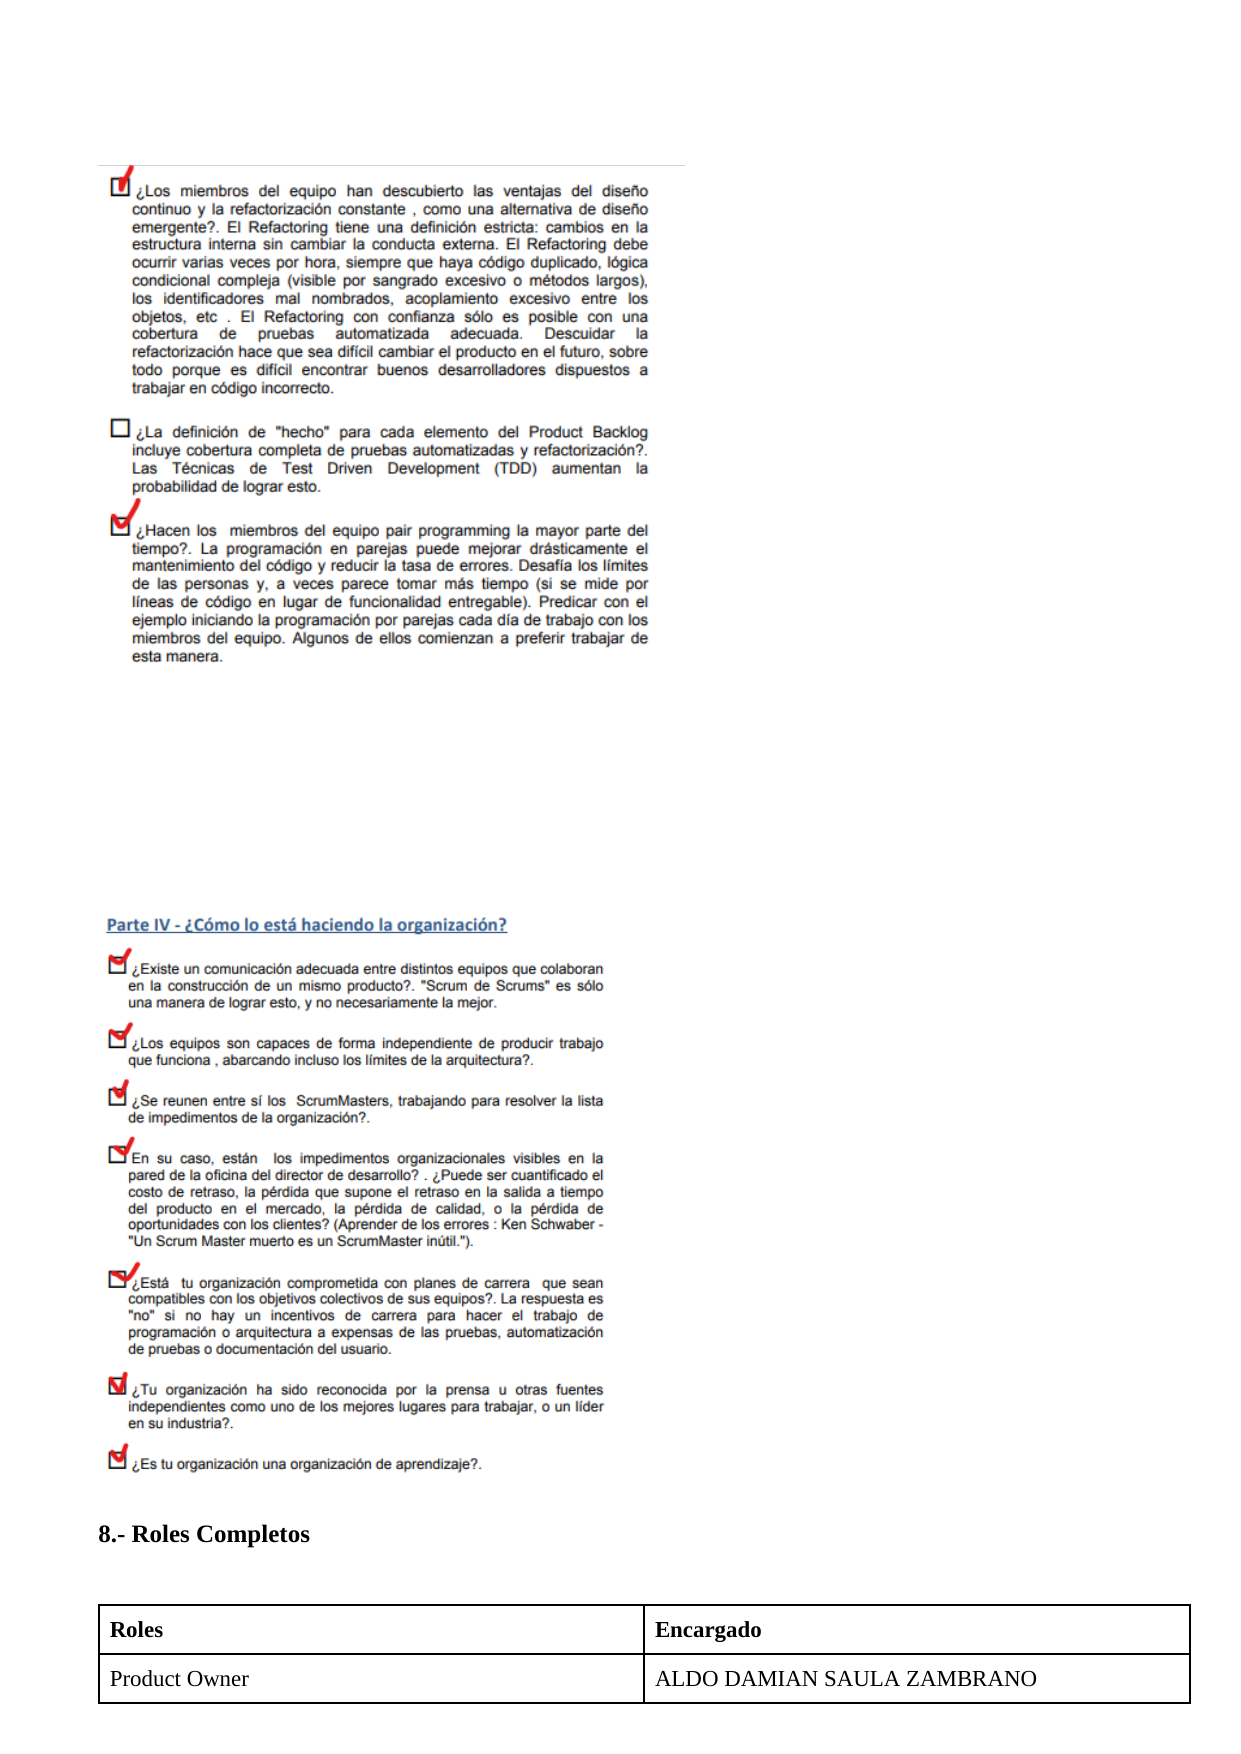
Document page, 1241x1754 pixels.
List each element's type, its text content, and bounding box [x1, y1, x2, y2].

picture [98, 164, 685, 685]
table_cell ALDO DAMIAN SAULA ZAMBRANO [645, 1655, 1189, 1702]
table_cell Product Owner [100, 1655, 643, 1702]
table_header Roles [100, 1606, 643, 1653]
subtitle 8.- Roles Completos [98, 1519, 1188, 1548]
table_header Encargado [645, 1606, 1189, 1653]
picture [98, 908, 631, 1517]
